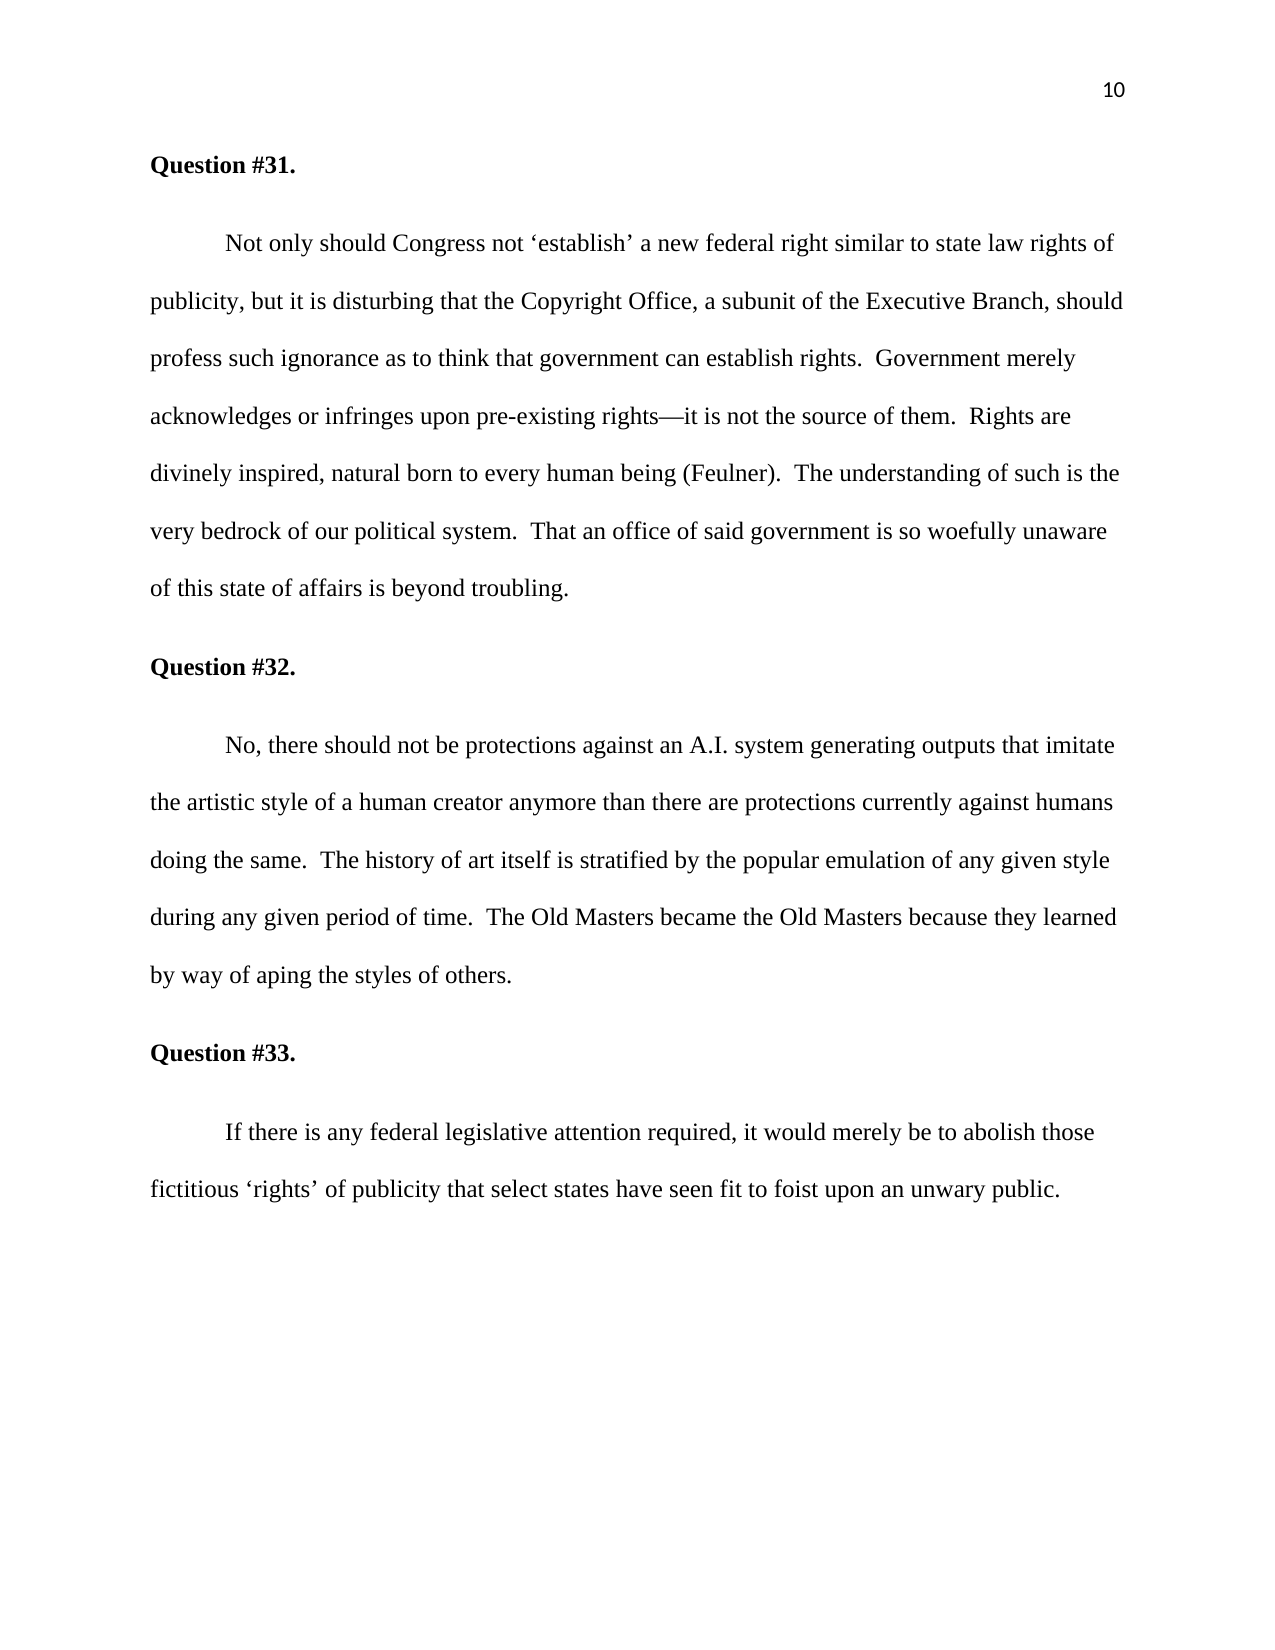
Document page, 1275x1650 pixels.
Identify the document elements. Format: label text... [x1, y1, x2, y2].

text Question #32. [150, 652, 1125, 680]
text Question #33. [150, 1038, 1125, 1067]
text If there is any federal legislative attention required, it would merely be to abolish those fictitious ‘rights’ of publicity that select states have seen fit to foist upon an unwary public. [150, 1117, 1125, 1203]
text Not only should Congress not ‘establish’ a new federal right similar to state law rights of publicity, but it is disturbing that the Copyright Office, a subunit of the Executive Branch, should profess such ignorance as to think that government can establish rights. Government merely acknowledges or infringes upon pre-existing rights—it is not the source of them. Rights are divinely inspired, natural born to every human being (Feulner). The understanding of such is the very bedrock of our political system. That an office of said government is so woefully unaware of this state of affairs is beyond troubling. [150, 228, 1125, 602]
text Question #31. [150, 150, 1125, 179]
text No, there should not be protections against an A.I. system generating outputs that imitate the artistic style of a human creator anymore than there are protections currently against humans doing the same. The history of art itself is stratified by the popular emulation of any given style during any given period of time. The Old Masters became the Old Masters because they learned by way of aping the styles of others. [150, 730, 1125, 989]
